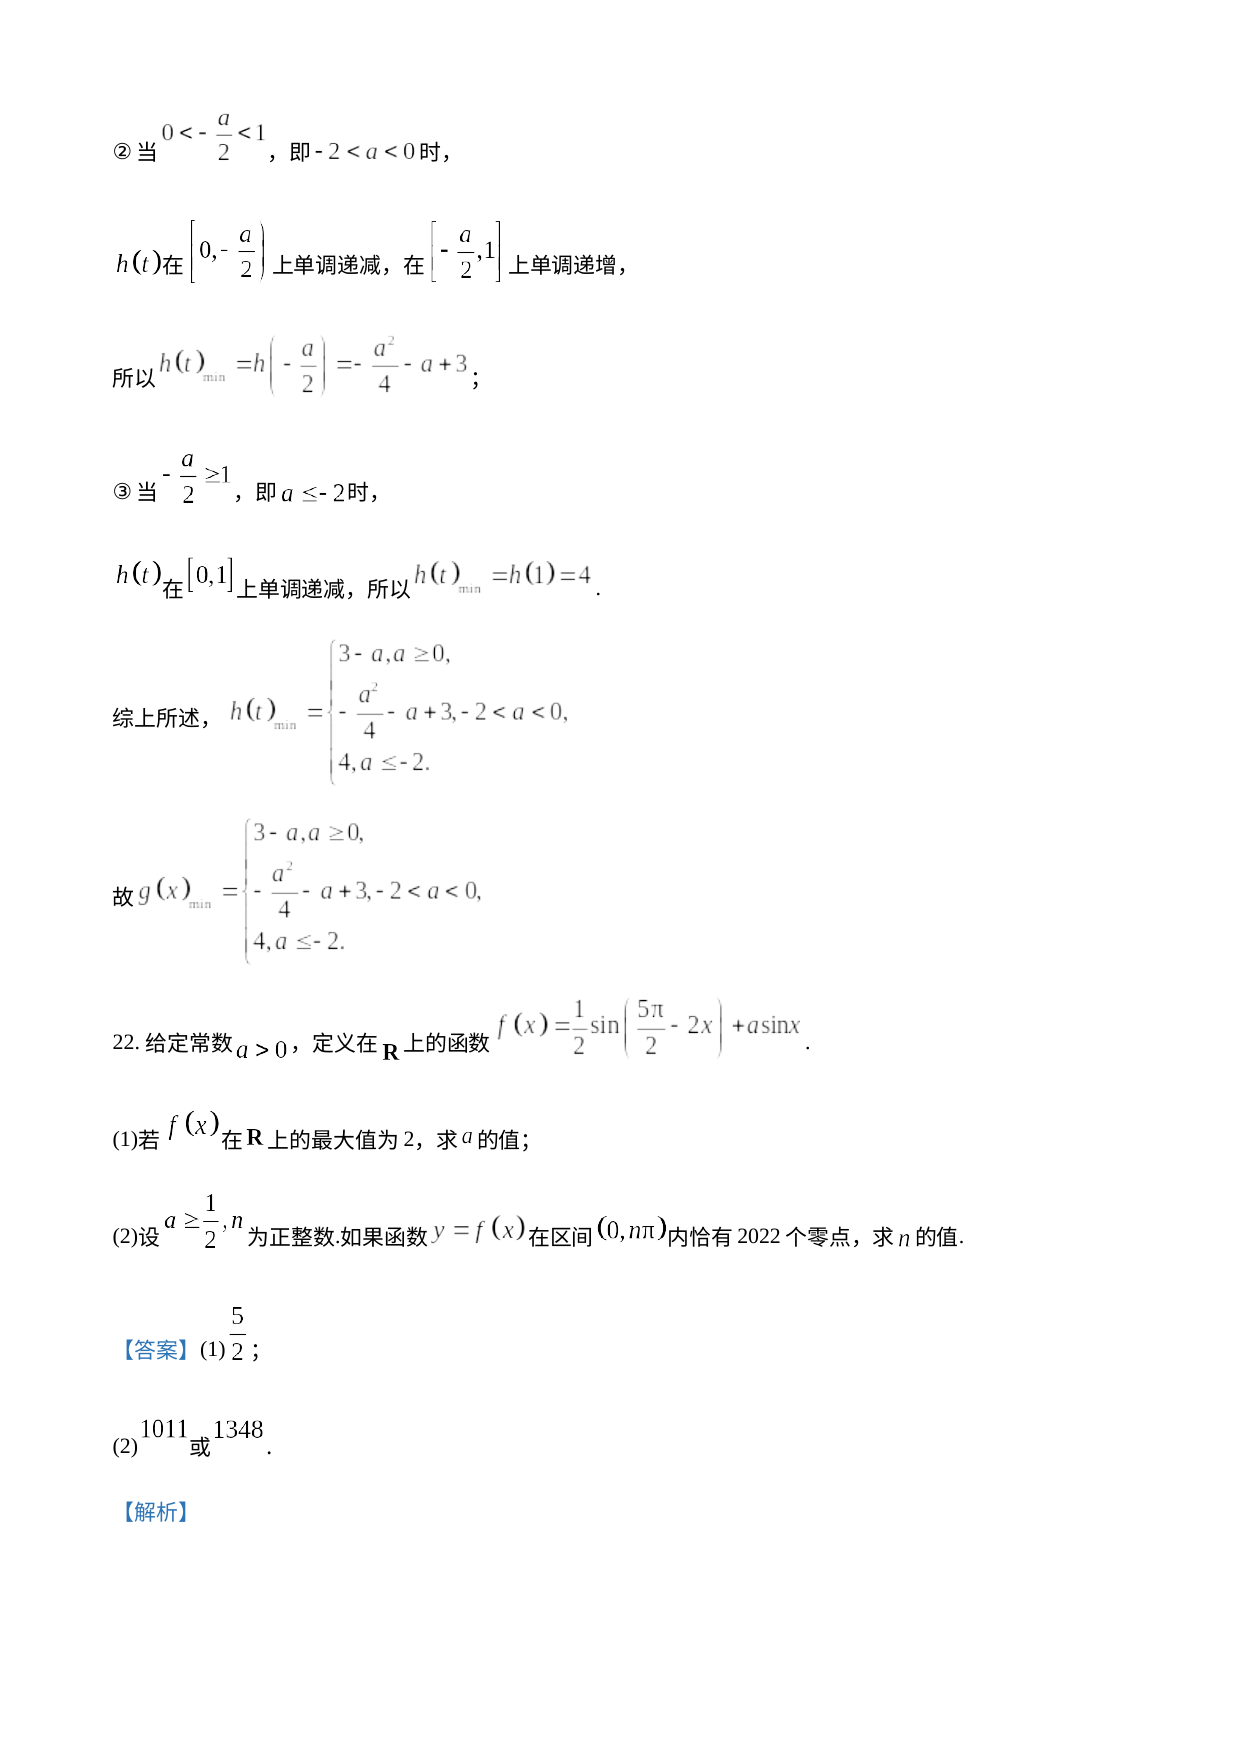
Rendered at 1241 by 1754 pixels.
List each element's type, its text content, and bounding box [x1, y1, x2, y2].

text ③当，即时， [112, 442, 1128, 539]
text ②当，即时， [112, 102, 1128, 199]
text 【解析】 [112, 1494, 1128, 1527]
text (2)设为正整数.如果函数在区间内恰有2022个零点，求的值. [112, 1187, 1128, 1284]
text 故 [112, 814, 1128, 977]
text 【答案】(1)； [112, 1300, 1128, 1398]
text 在上单调递减，在上单调递增， [112, 215, 1128, 313]
text 所以； [112, 328, 1128, 426]
text 在上单调递减，所以. [112, 555, 1128, 620]
text 综上所述， [112, 636, 1128, 798]
text (2)或. [112, 1413, 1128, 1478]
text 22. 给定常数，定义在上的函数. [112, 993, 1128, 1090]
text (1)若在上的最大值为2，求的值； [112, 1106, 1128, 1171]
